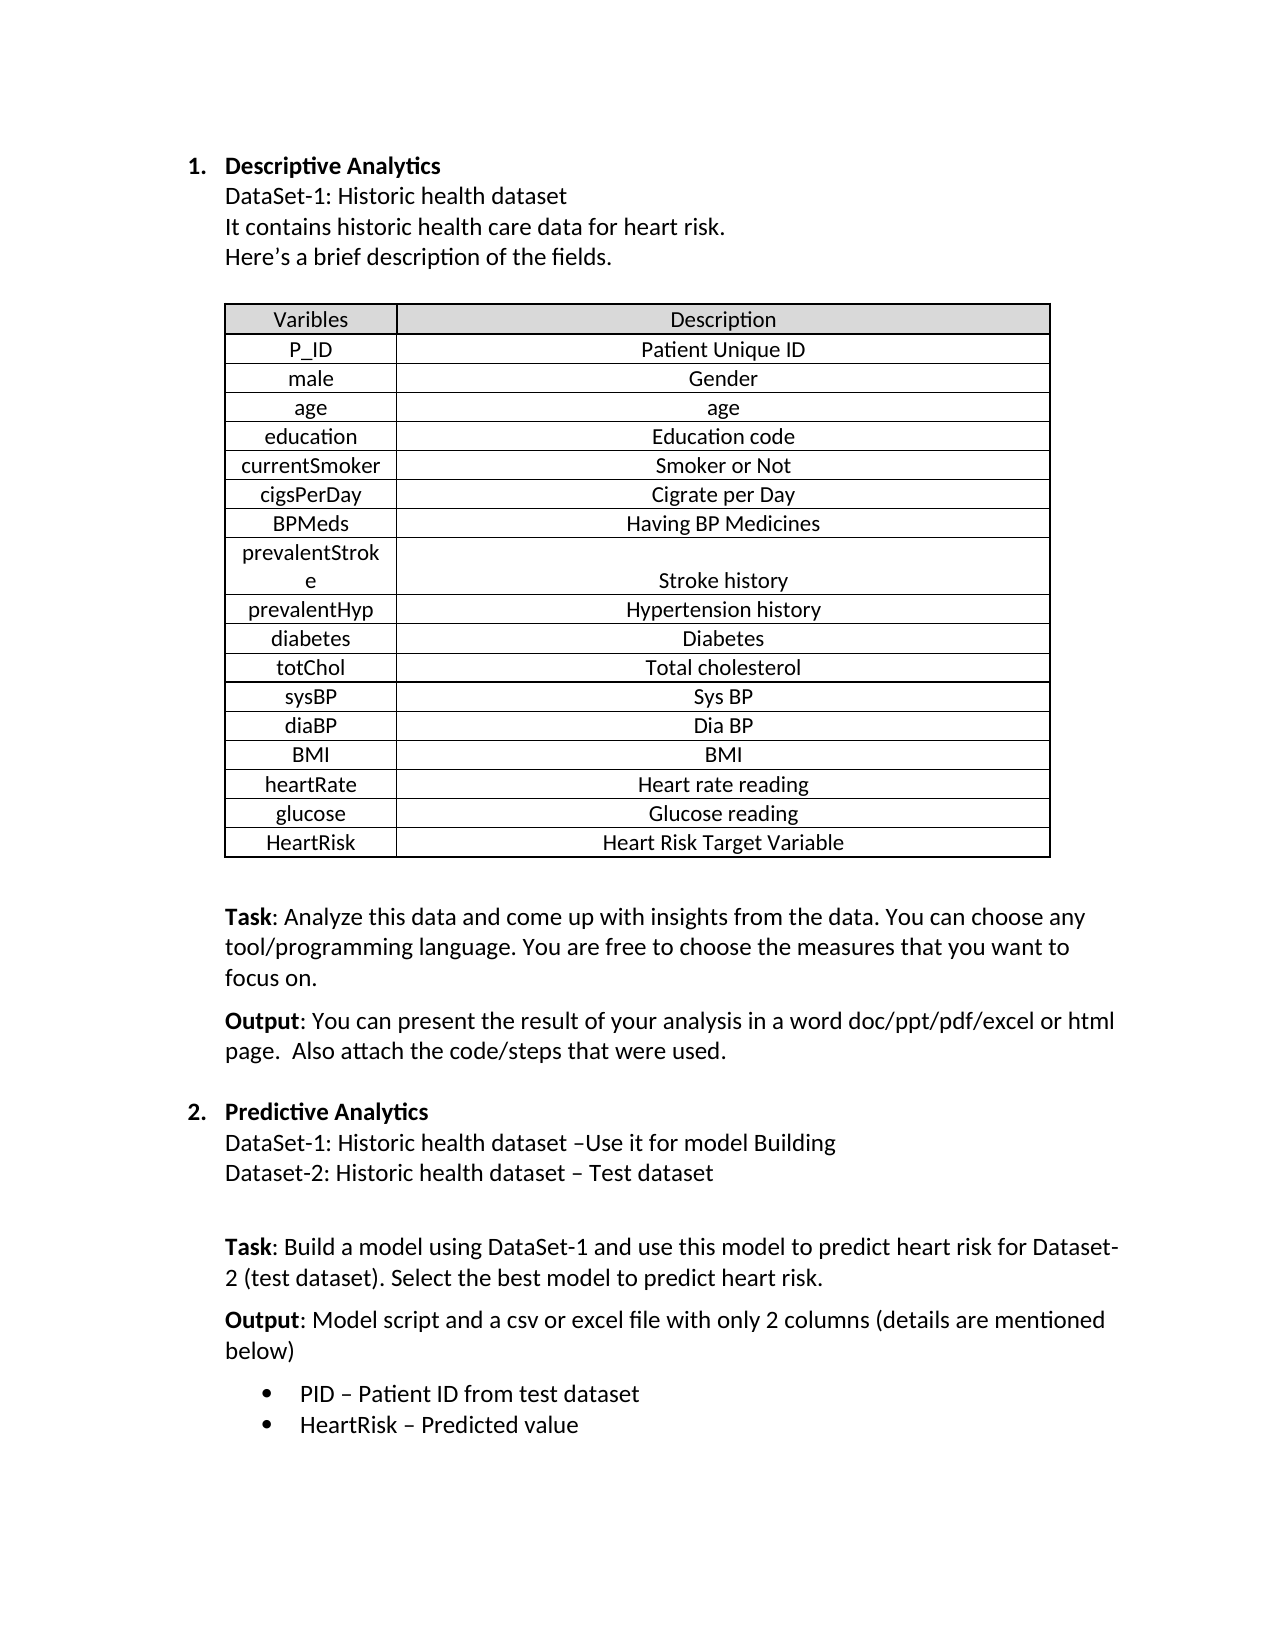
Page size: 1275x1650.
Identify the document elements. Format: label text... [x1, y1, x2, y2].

table_cell prevalentHyp [226, 595, 396, 623]
table_cell sysBP [226, 683, 396, 711]
table_cell glucose [226, 799, 396, 827]
table_cell Sys BP [397, 683, 1049, 711]
list Descriptive Analytics [187, 150, 1125, 181]
table_cell age [397, 393, 1049, 421]
list Here’s a brief description of the fields. [225, 242, 1125, 272]
table_cell diaBP [226, 712, 396, 739]
text Output: You can present the result of your analysis in a word doc/ppt/pdf/excel or html page. Also attach the code/steps that were used. [225, 1005, 1125, 1066]
table_cell Education code [397, 422, 1049, 450]
list Dataset-2: Historic health dataset – Test dataset [225, 1158, 1125, 1188]
table_header Description [398, 305, 1049, 333]
list PID – Patient ID from test dataset [262, 1378, 1125, 1409]
text Output: Model script and a csv or excel file with only 2 columns (details are mentioned below) [225, 1305, 1125, 1366]
list Predictive Analytics [187, 1097, 1125, 1127]
table_cell Dia BP [397, 712, 1049, 739]
table_cell BPMeds [226, 509, 396, 537]
table_cell BMI [226, 741, 396, 769]
table_cell age [226, 393, 396, 421]
table_cell heartRate [226, 770, 396, 798]
table_cell male [226, 364, 396, 392]
table_cell Stroke history [397, 538, 1049, 594]
table_cell Total cholesterol [397, 654, 1049, 681]
table_cell HeartRisk [226, 828, 396, 856]
table_cell Smoker or Not [397, 451, 1049, 479]
table_cell Gender [397, 364, 1049, 392]
table_cell Patient Unique ID [397, 335, 1049, 363]
table_cell Diabetes [397, 624, 1049, 652]
table_cell cigsPerDay [226, 480, 396, 508]
table_cell prevalentStroke [226, 538, 396, 594]
table_cell Glucose reading [397, 799, 1049, 827]
table_cell Cigrate per Day [397, 480, 1049, 508]
text Task: Build a model using DataSet-1 and use this model to predict heart risk for Dataset-2 (test dataset). Select the best model to predict heart risk. [225, 1231, 1125, 1292]
table_cell Hypertension history [397, 595, 1049, 623]
list HeartRisk – Predicted value [262, 1409, 1125, 1439]
list DataSet-1: Historic health dataset –Use it for model Building [225, 1127, 1125, 1158]
table_cell education [226, 422, 396, 450]
list DataSet-1: Historic health dataset [225, 181, 1125, 211]
table_cell totChol [226, 654, 396, 681]
table_cell Heart Risk Target Variable [397, 828, 1049, 856]
table_cell BMI [397, 741, 1049, 769]
table_cell Heart rate reading [397, 770, 1049, 798]
list It contains historic health care data for heart risk. [225, 211, 1125, 242]
table_cell diabetes [226, 624, 396, 652]
table_header Varibles [226, 305, 396, 333]
text Task: Analyze this data and come up with insights from the data. You can choose any tool/programming language. You are free to choose the measures that you want to focus on. [225, 901, 1125, 992]
table_cell currentSmoker [226, 451, 396, 479]
table_cell P_ID [226, 335, 396, 363]
table_cell Having BP Medicines [397, 509, 1049, 537]
